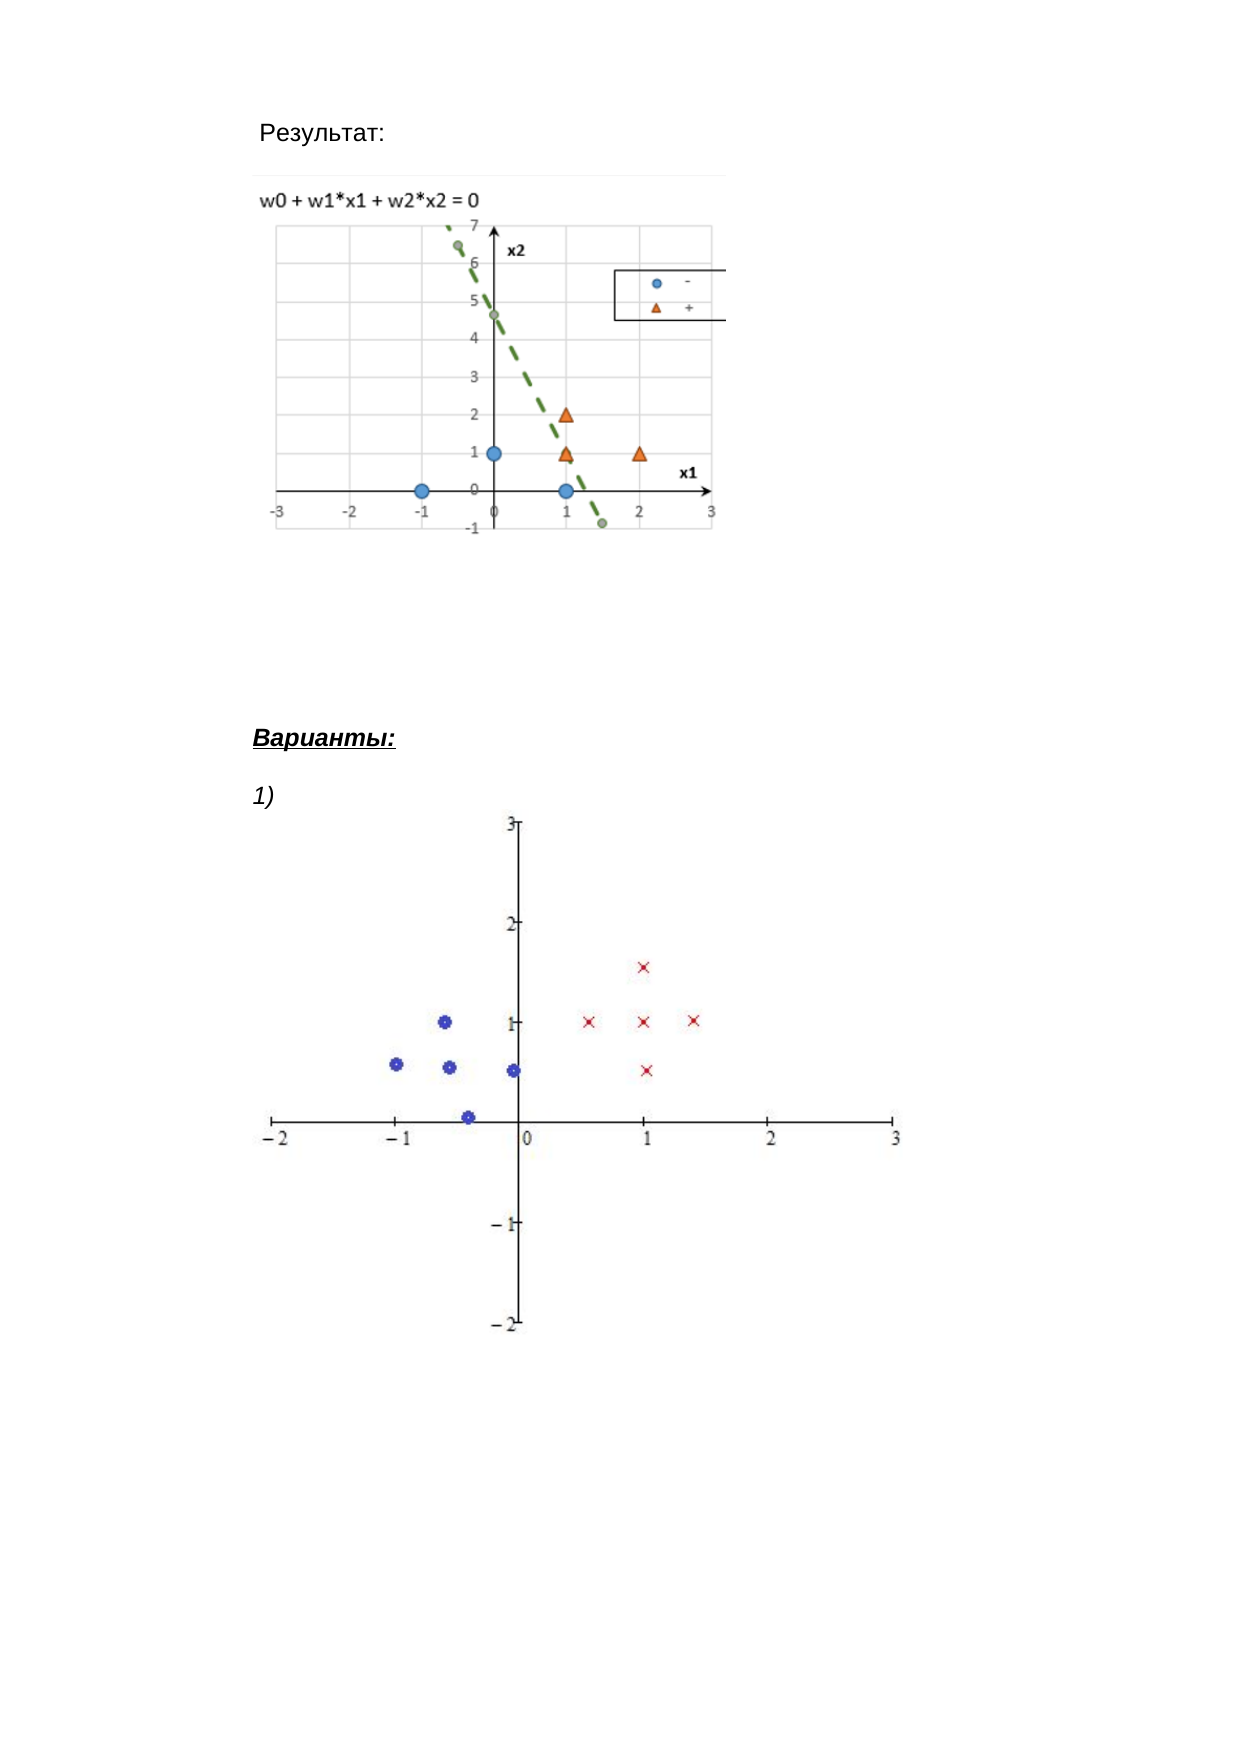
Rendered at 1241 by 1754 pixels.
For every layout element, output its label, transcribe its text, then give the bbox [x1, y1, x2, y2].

list Результат: [252, 118, 1152, 147]
picture [252, 809, 909, 1347]
list 1) [252, 781, 1152, 809]
list Варианты: [252, 723, 1152, 752]
